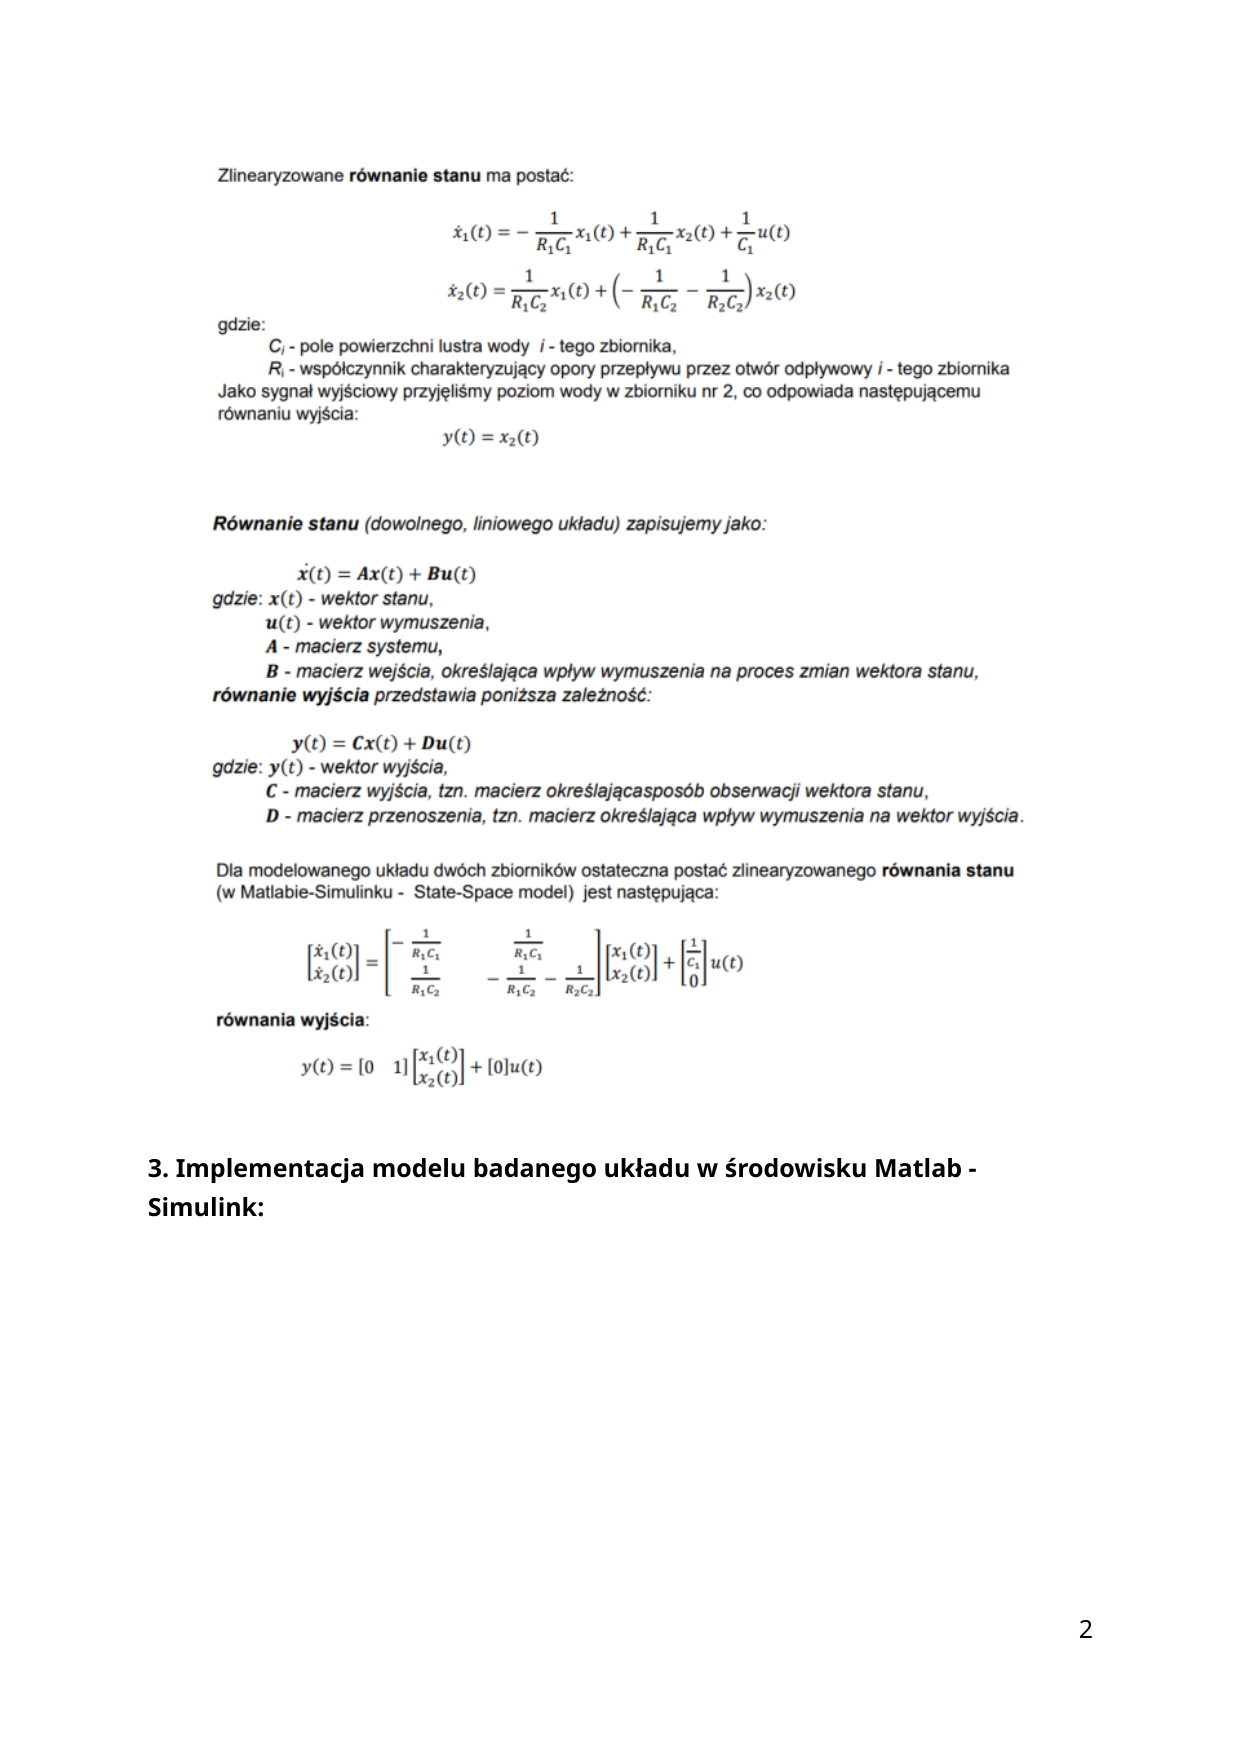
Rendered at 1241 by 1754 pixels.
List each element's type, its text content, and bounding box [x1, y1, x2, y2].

picture [190, 147, 1050, 1129]
text 3. Implementacja modelu badanego układu w środowisku Matlab - Simulink: [148, 1150, 1093, 1223]
